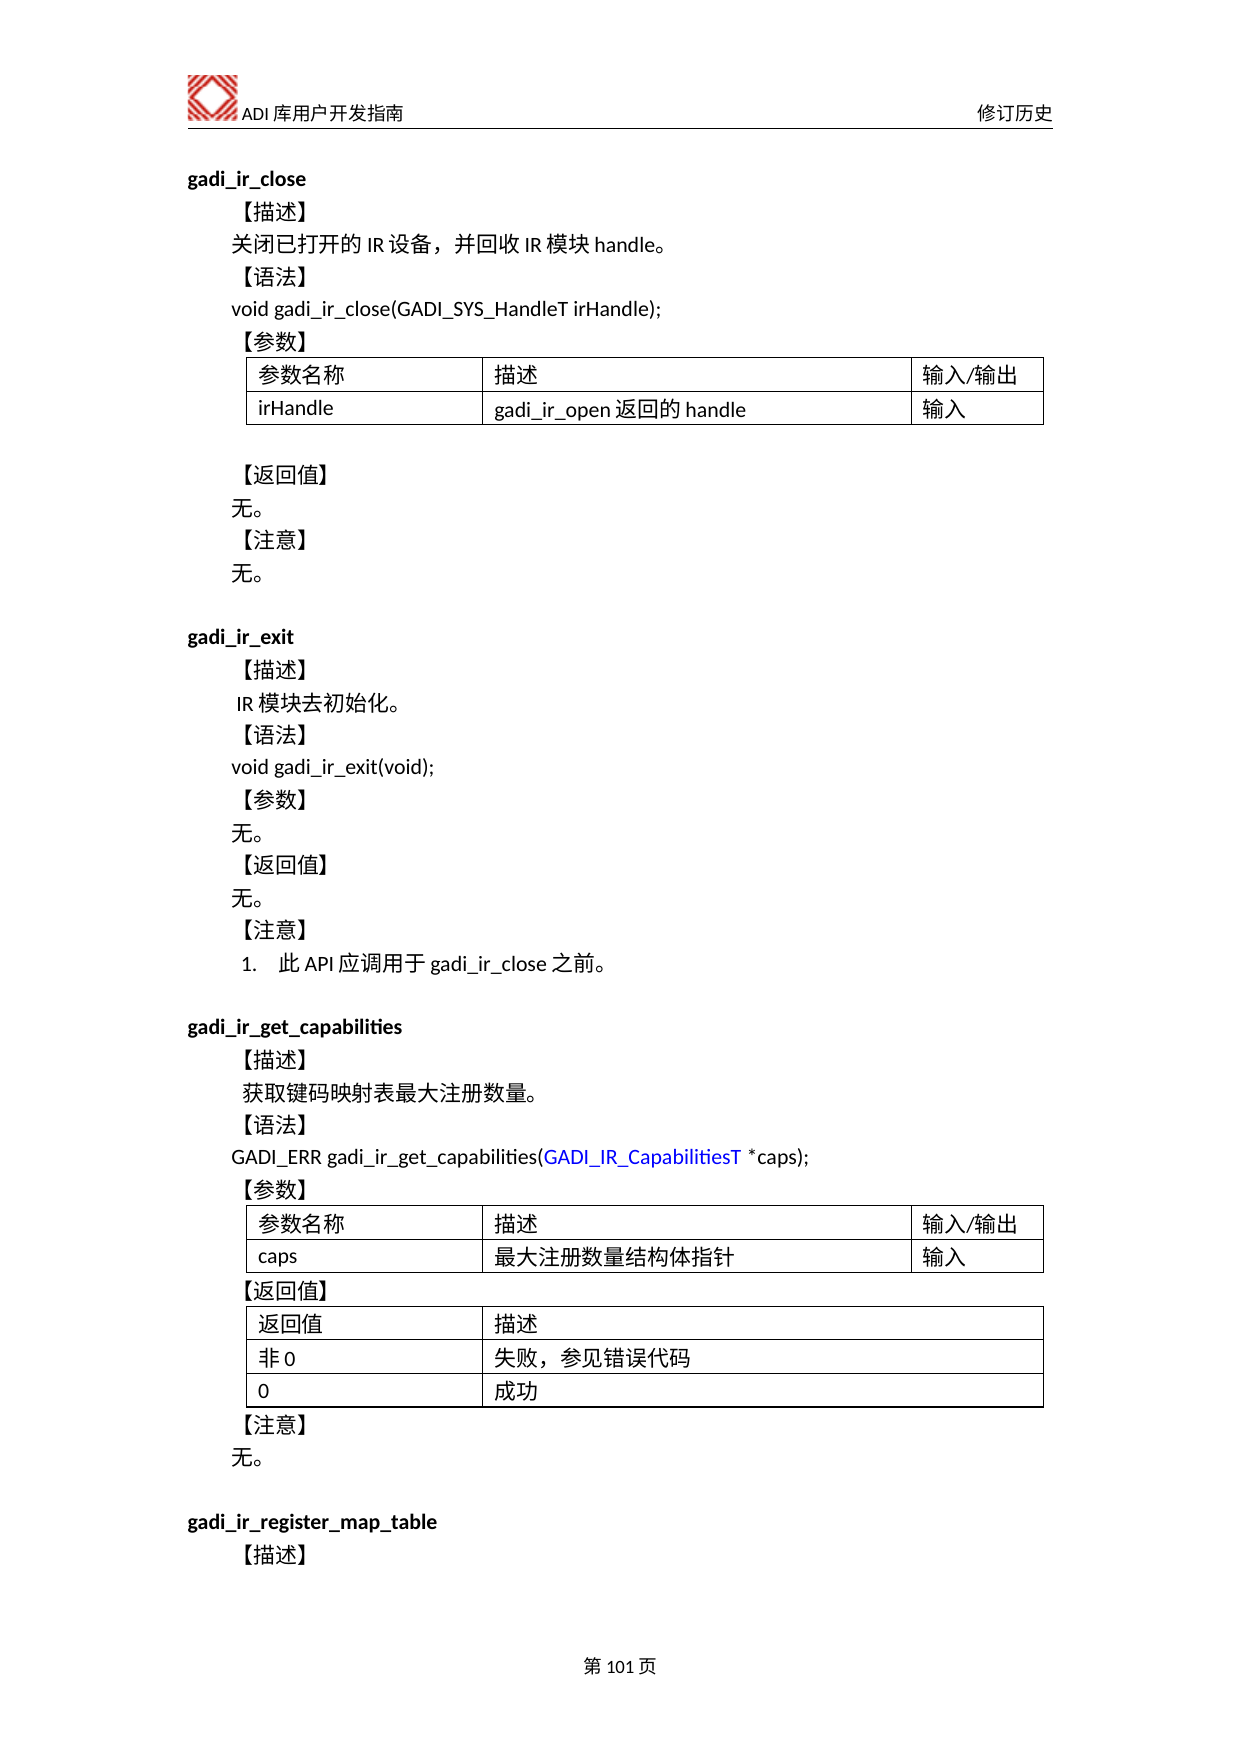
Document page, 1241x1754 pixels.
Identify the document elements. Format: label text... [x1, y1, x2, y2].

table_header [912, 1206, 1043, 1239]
text 【注意】 [187, 913, 1053, 945]
text gadi_ir_get_capabilities [187, 1010, 1053, 1043]
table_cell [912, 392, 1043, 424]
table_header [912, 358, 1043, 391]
text 获取键码映射表最大注册数量。 [187, 1075, 1053, 1108]
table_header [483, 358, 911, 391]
text gadi_ir_close [187, 162, 1053, 194]
text 无。 [187, 815, 1053, 848]
text 关闭已打开的IR设备，并回收IR模块handle。 [187, 227, 1053, 259]
text 【描述】 [187, 1043, 1053, 1075]
text 【返回值】 [187, 458, 1053, 490]
text 【返回值】 [187, 1273, 1053, 1306]
text 【语法】 [187, 259, 1053, 292]
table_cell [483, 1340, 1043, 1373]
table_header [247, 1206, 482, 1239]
text gadi_ir_register_map_table [187, 1505, 1053, 1537]
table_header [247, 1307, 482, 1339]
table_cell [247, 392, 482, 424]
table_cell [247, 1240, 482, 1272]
text 【语法】 [187, 718, 1053, 750]
list 此API应调用于gadi_ir_close之前。 [241, 945, 1053, 978]
text 【注意】 [187, 523, 1053, 555]
text gadi_ir_exit [187, 620, 1053, 653]
text 【描述】 [187, 194, 1053, 227]
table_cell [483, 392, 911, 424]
text 无。 [187, 1440, 1053, 1472]
text 【返回值】 [187, 848, 1053, 880]
text void gadi_ir_close(GADI_SYS_HandleT irHandle); [187, 292, 1053, 324]
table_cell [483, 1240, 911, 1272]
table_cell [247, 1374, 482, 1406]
text 【参数】 [187, 783, 1053, 815]
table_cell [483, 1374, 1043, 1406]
text 无。 [187, 555, 1053, 588]
text 【参数】 [187, 324, 1053, 357]
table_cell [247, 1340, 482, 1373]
text GADI_ERR gadi_ir_get_capabilities(GADI_IR_CapabilitiesT *caps); [187, 1140, 1053, 1173]
picture [187, 75, 238, 121]
text 无。 [187, 490, 1053, 523]
text IR模块去初始化。 [187, 685, 1053, 718]
text 【描述】 [187, 1537, 1053, 1570]
text 无。 [187, 880, 1053, 913]
text void gadi_ir_exit(void); [187, 750, 1053, 783]
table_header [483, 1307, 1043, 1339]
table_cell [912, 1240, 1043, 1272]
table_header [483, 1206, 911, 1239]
text 【参数】 [187, 1173, 1053, 1205]
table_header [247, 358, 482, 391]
text 【注意】 [187, 1407, 1053, 1440]
text 【语法】 [187, 1108, 1053, 1140]
text 【描述】 [187, 653, 1053, 685]
